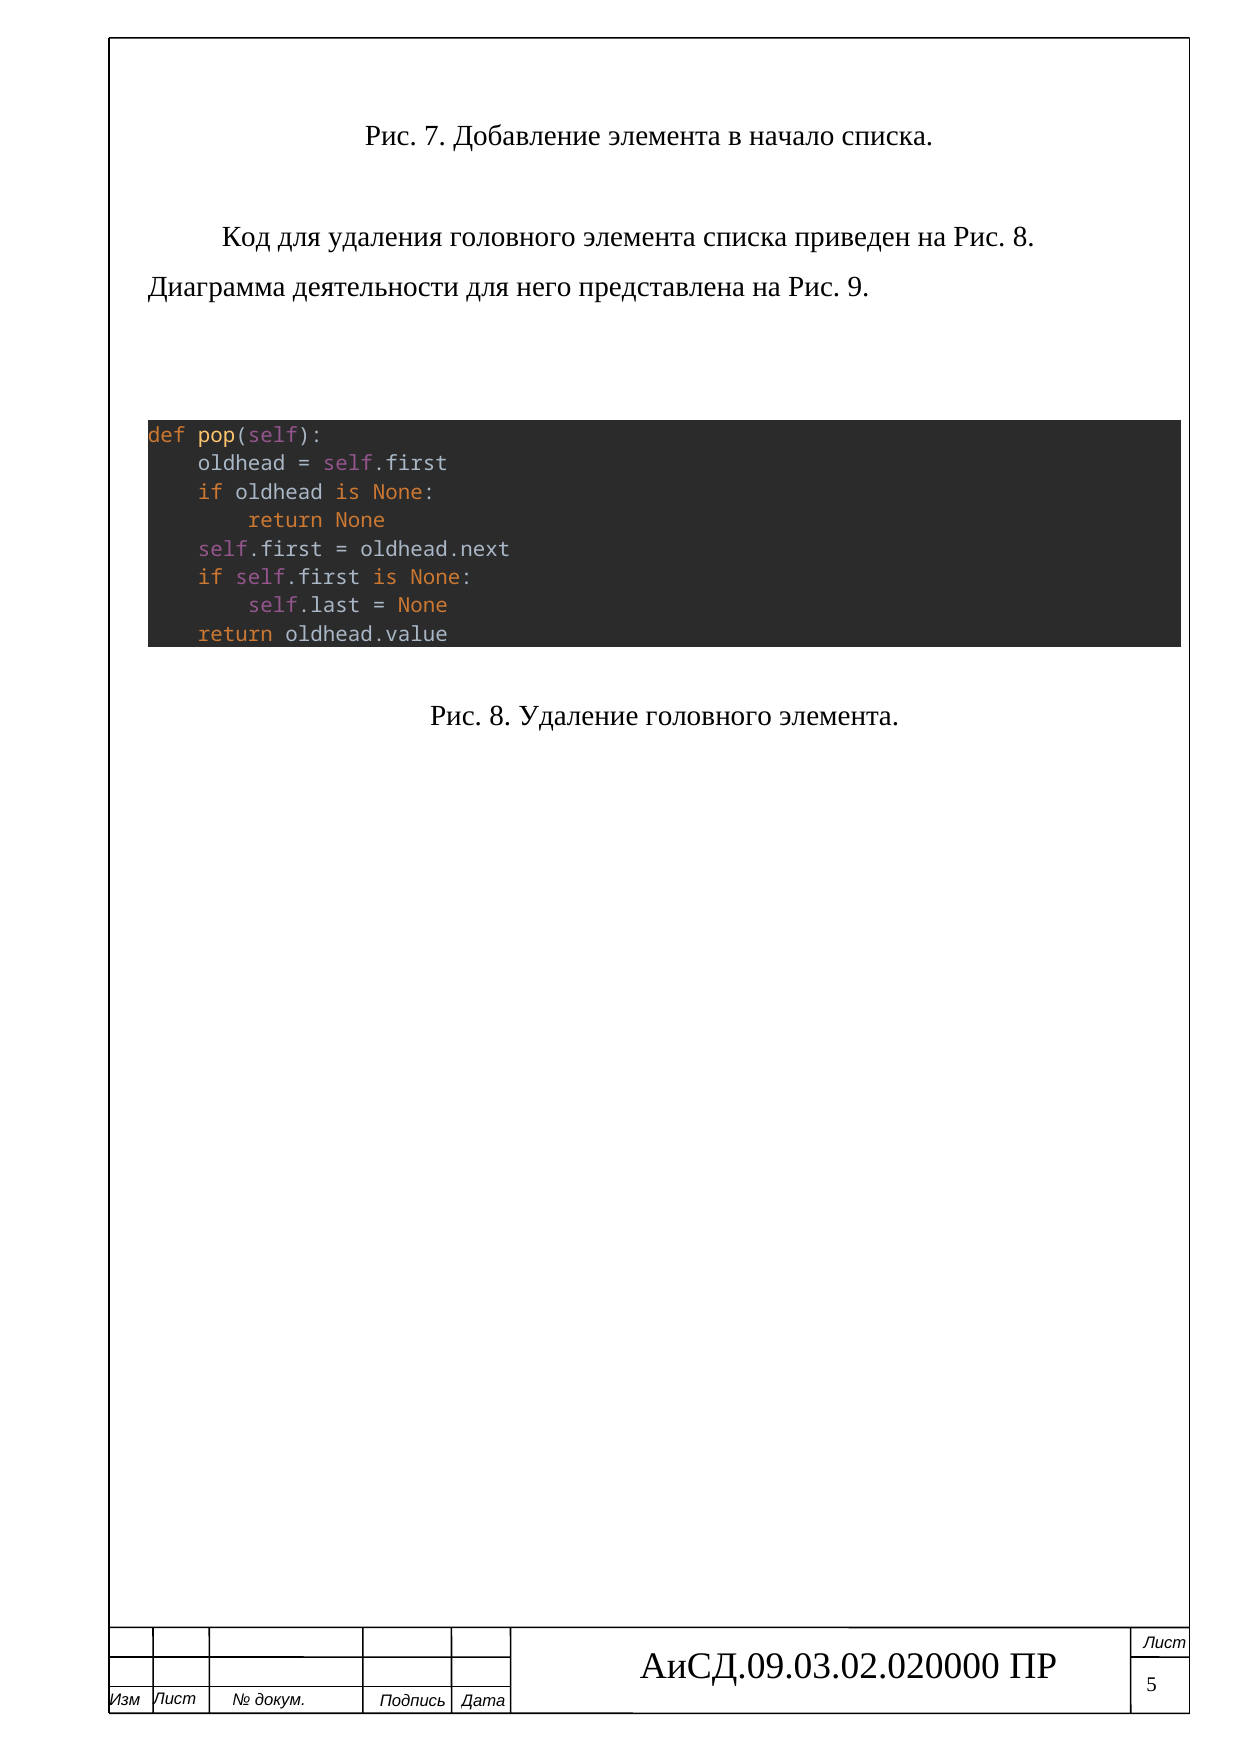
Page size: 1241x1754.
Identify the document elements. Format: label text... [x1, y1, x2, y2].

text Диаграмма деятельности для него представлена на Рис. 9. [148, 269, 1150, 303]
text Рис. 8. Удаление головного элемента. [148, 698, 1181, 731]
text Код для удаления головного элемента списка приведен на Рис. 8. [148, 219, 1150, 252]
text Рис. 7. Добавление элемента в начало списка. [148, 118, 1150, 152]
text def pop(self): oldhead = self.first if oldhead is None: return None self.first = oldhead.next if self.first is None: self.last = None return oldhead.value [148, 420, 1181, 647]
